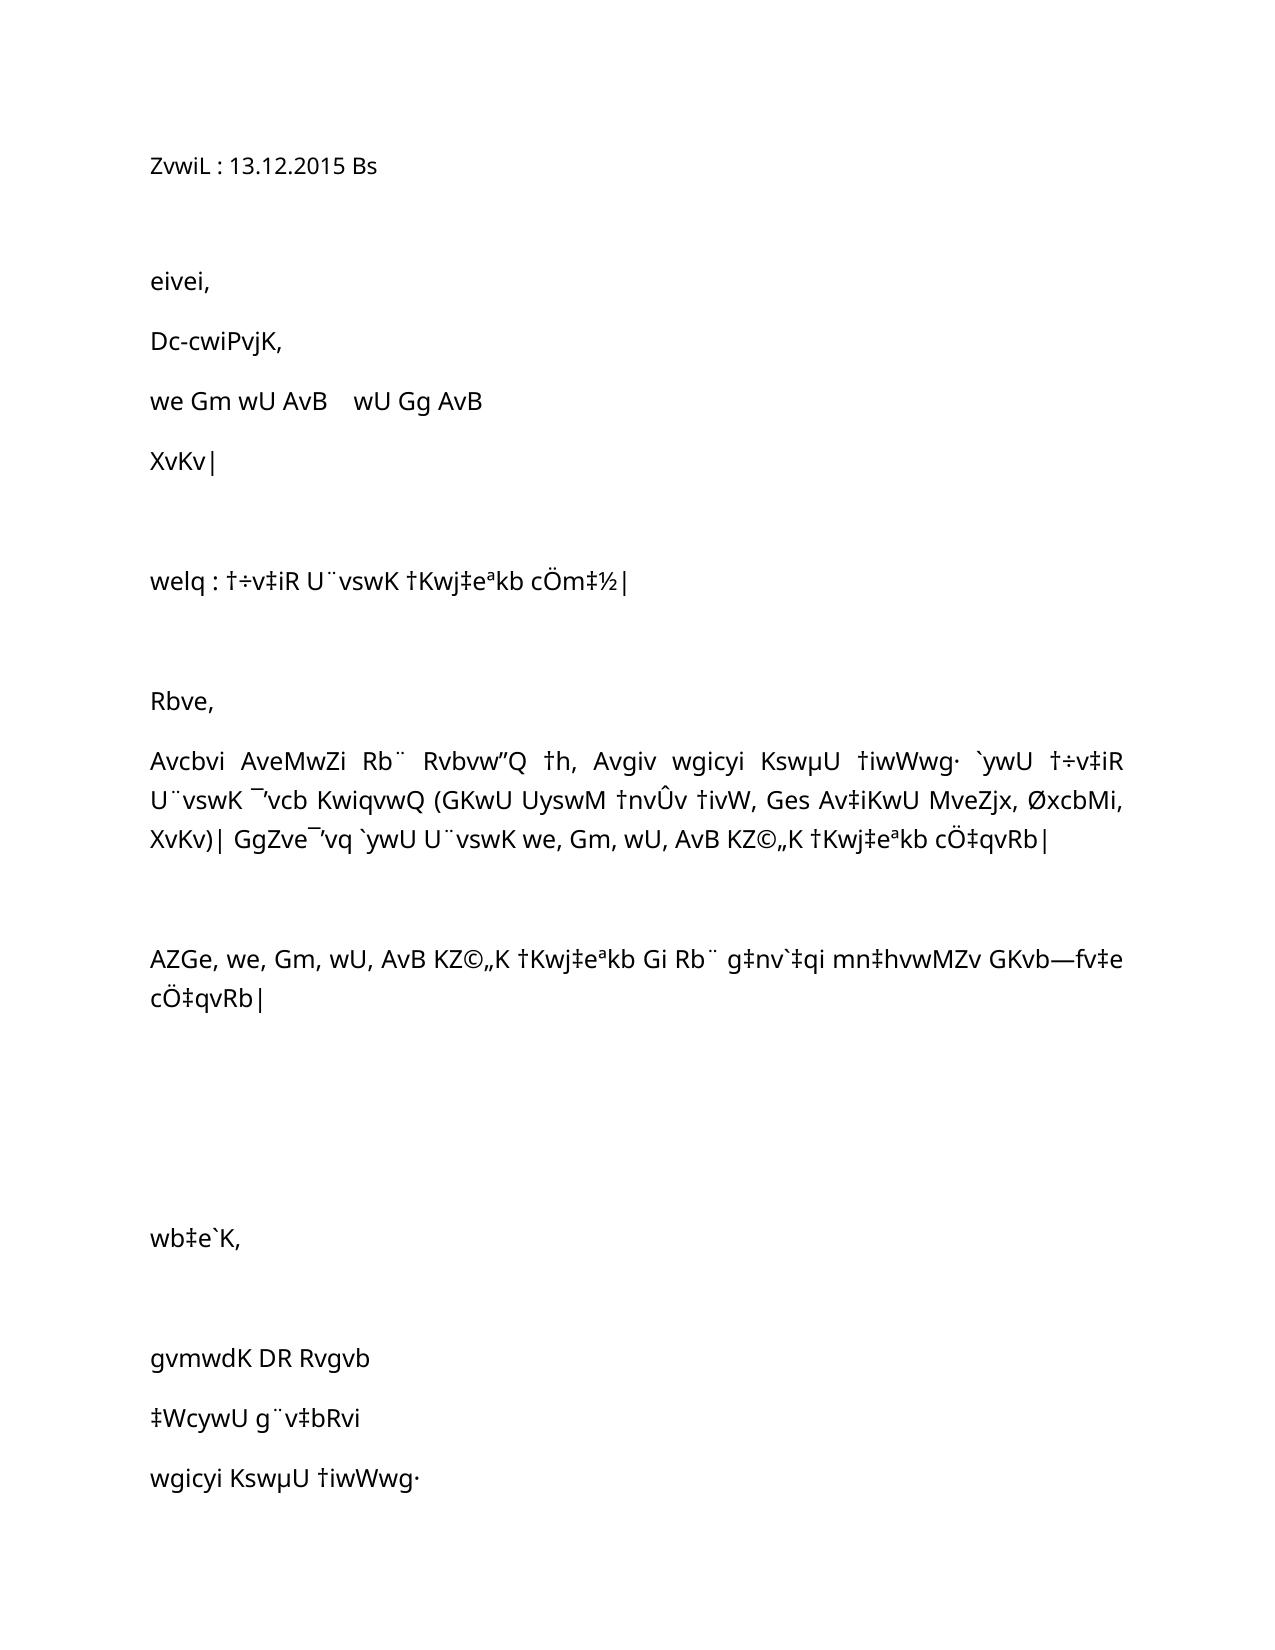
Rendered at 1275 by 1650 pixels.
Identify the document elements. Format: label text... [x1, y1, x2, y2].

text ZvwiL : 13.12.2015 Bs [150, 150, 1125, 181]
text gvmwdK DR Rvgvb [150, 1341, 1125, 1375]
text we Gm wU AvB wU Gg AvB [150, 383, 1125, 418]
text Rbve, [150, 683, 1125, 718]
text welq : †÷v‡iR U¨vswK †Kwj‡eªkb cÖm‡½| [150, 563, 1125, 598]
text ‡WcywU g¨v‡bRvi [150, 1401, 1125, 1435]
text XvKv| [150, 443, 1125, 478]
text AZGe, we, Gm, wU, AvB KZ©„K †Kwj‡eªkb Gi Rb¨ g‡nv`‡qi mn‡hvwMZv GKvb—fv‡e cÖ‡qvRb| [150, 942, 1125, 1015]
text wb‡e`K, [150, 1221, 1125, 1255]
text Avcbvi AveMwZi Rb¨ Rvbvw”Q †h, Avgiv wgicyi KswµU †iwWwg· `ywU †÷v‡iR U¨vswK ¯’vcb KwiqvwQ (GKwU UyswM †nvÛv †ivW, Ges Av‡iKwU MveZjx, ØxcbMi, XvKv)| GgZve¯’vq `ywU U¨vswK we, Gm, wU, AvB KZ©„K †Kwj‡eªkb cÖ‡qvRb| [150, 743, 1125, 856]
text wgicyi KswµU †iwWwg· [150, 1461, 1125, 1495]
text eivei, [150, 263, 1125, 298]
text Dc-cwiPvjK, [150, 323, 1125, 358]
